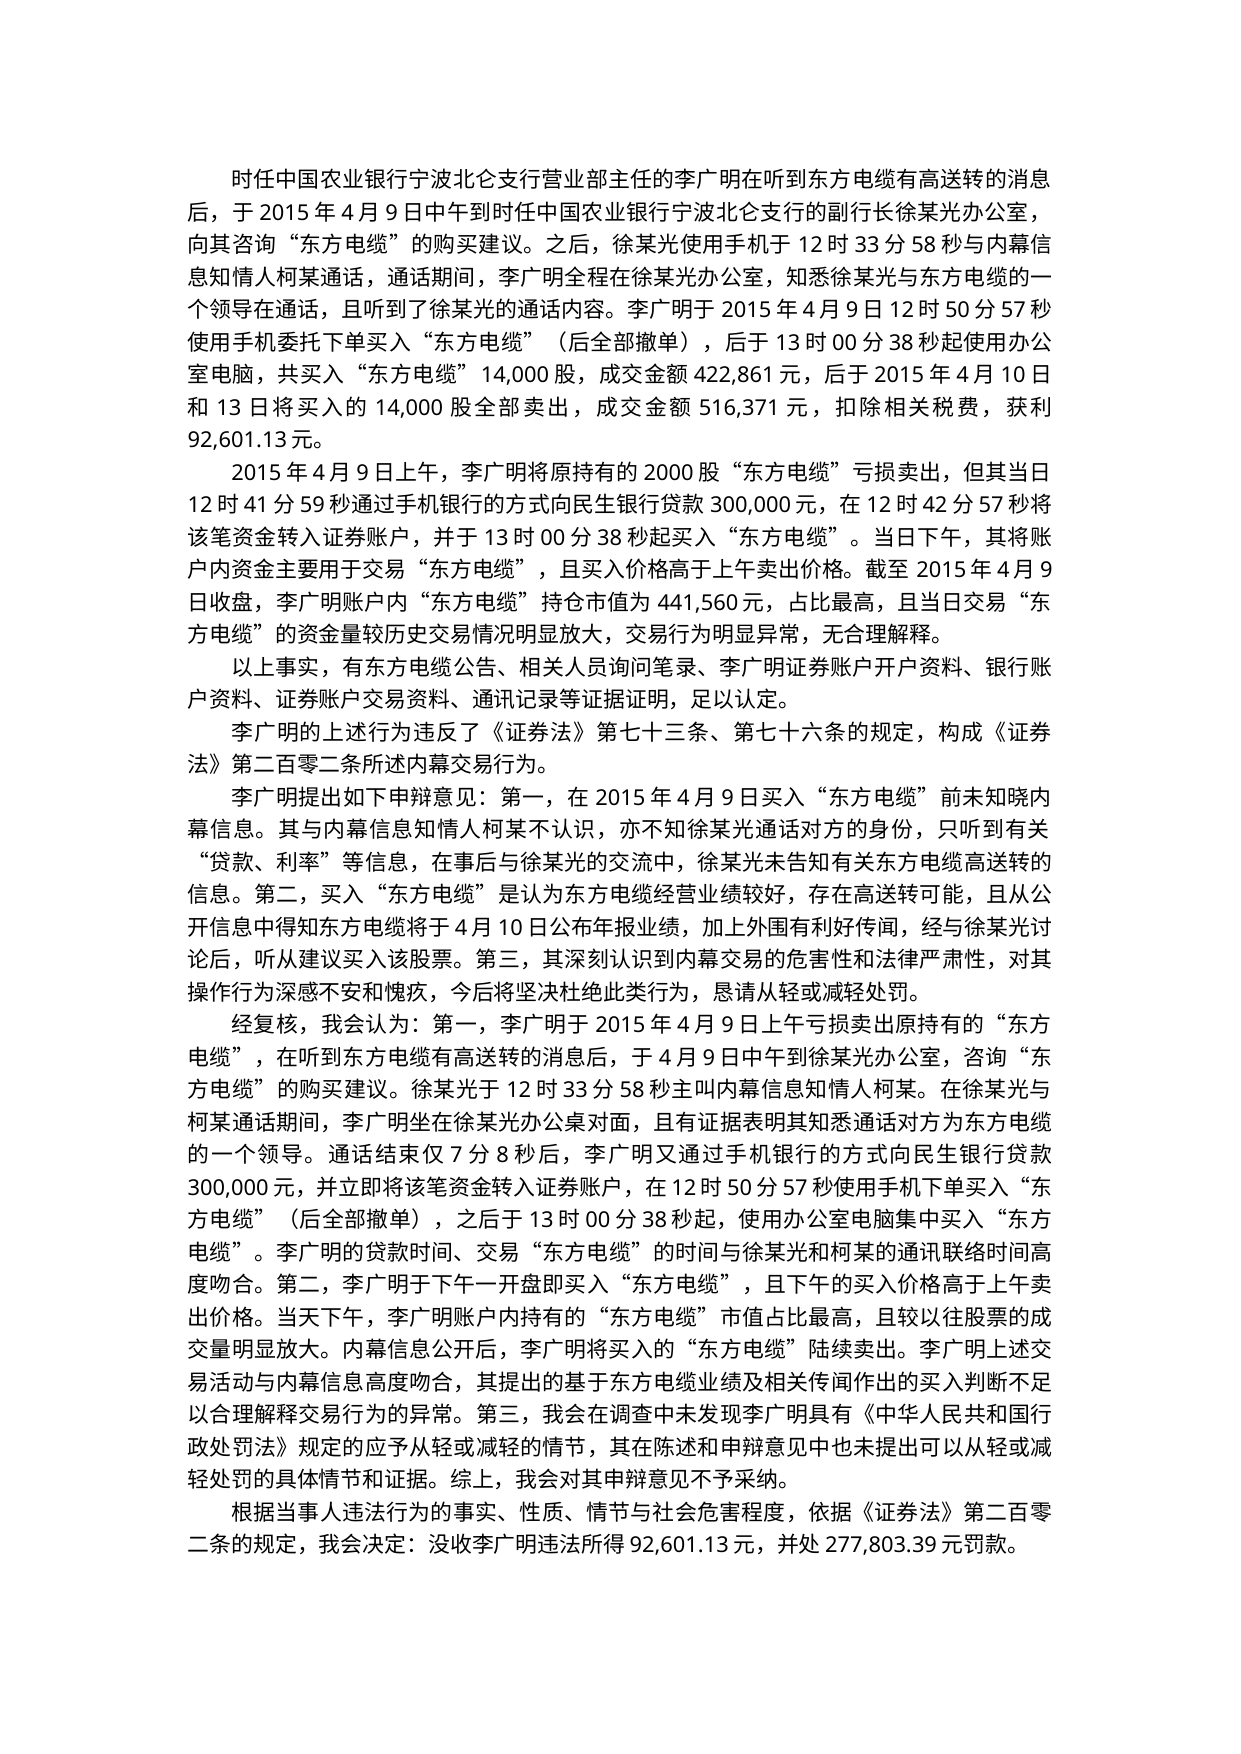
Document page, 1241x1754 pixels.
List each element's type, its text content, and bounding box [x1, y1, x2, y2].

text 时任中国农业银行宁波北仑支行营业部主任的李广明在听到东方电缆有高送转的消息后，于2015年4月9日中午到时任中国农业银行宁波北仑支行的副行长徐某光办公室，向其咨询“东方电缆”的购买建议。之后，徐某光使用手机于12时33分58秒与内幕信息知情人柯某通话，通话期间，李广明全程在徐某光办公室，知悉徐某光与东方电缆的一个领导在通话，且听到了徐某光的通话内容。李广明于2015年4月9日12时50分57秒使用手机委托下单买入“东方电缆”（后全部撤单），后于13时00分38秒起使用办公室电脑，共买入“东方电缆”14,000股，成交金额422,861元，后于2015年4月10日和13日将买入的14,000股全部卖出，成交金额516,371元，扣除相关税费，获利92,601.13元。 [187, 162, 1053, 454]
text 李广明提出如下申辩意见：第一，在2015年4月9日买入“东方电缆”前未知晓内幕信息。其与内幕信息知情人柯某不认识，亦不知徐某光通话对方的身份，只听到有关“贷款、利率”等信息，在事后与徐某光的交流中，徐某光未告知有关东方电缆高送转的信息。第二，买入“东方电缆”是认为东方电缆经营业绩较好，存在高送转可能，且从公开信息中得知东方电缆将于4月10日公布年报业绩，加上外围有利好传闻，经与徐某光讨论后，听从建议买入该股票。第三，其深刻认识到内幕交易的危害性和法律严肃性，对其操作行为深感不安和愧疚，今后将坚决杜绝此类行为，恳请从轻或减轻处罚。 [187, 779, 1053, 1007]
text 经复核，我会认为：第一，李广明于2015年4月9日上午亏损卖出原持有的“东方电缆”，在听到东方电缆有高送转的消息后，于4月9日中午到徐某光办公室，咨询“东方电缆”的购买建议。徐某光于12时33分58秒主叫内幕信息知情人柯某。在徐某光与柯某通话期间，李广明坐在徐某光办公桌对面，且有证据表明其知悉通话对方为东方电缆的一个领导。通话结束仅7分8秒后，李广明又通过手机银行的方式向民生银行贷款300,000元，并立即将该笔资金转入证券账户，在12时50分57秒使用手机下单买入“东方电缆”（后全部撤单），之后于13时00分38秒起，使用办公室电脑集中买入“东方电缆”。李广明的贷款时间、交易“东方电缆”的时间与徐某光和柯某的通讯联络时间高度吻合。第二，李广明于下午一开盘即买入“东方电缆”，且下午的买入价格高于上午卖出价格。当天下午，李广明账户内持有的“东方电缆”市值占比最高，且较以往股票的成交量明显放大。内幕信息公开后，李广明将买入的“东方电缆”陆续卖出。李广明上述交易活动与内幕信息高度吻合，其提出的基于东方电缆业绩及相关传闻作出的买入判断不足以合理解释交易行为的异常。第三，我会在调查中未发现李广明具有《中华人民共和国行政处罚法》规定的应予从轻或减轻的情节，其在陈述和申辩意见中也未提出可以从轻或减轻处罚的具体情节和证据。综上，我会对其申辩意见不予采纳。 [187, 1007, 1053, 1494]
text 以上事实，有东方电缆公告、相关人员询问笔录、李广明证券账户开户资料、银行账户资料、证券账户交易资料、通讯记录等证据证明，足以认定。 [187, 649, 1053, 714]
text 根据当事人违法行为的事实、性质、情节与社会危害程度，依据《证券法》第二百零二条的规定，我会决定：没收李广明违法所得92,601.13元，并处277,803.39元罚款。 [187, 1494, 1053, 1559]
text 李广明的上述行为违反了《证券法》第七十三条、第七十六条的规定，构成《证券法》第二百零二条所述内幕交易行为。 [187, 714, 1053, 779]
text 2015年4月9日上午，李广明将原持有的2000股“东方电缆”亏损卖出，但其当日12时41分59秒通过手机银行的方式向民生银行贷款300,000元，在12时42分57秒将该笔资金转入证券账户，并于13时00分38秒起买入“东方电缆”。当日下午，其将账户内资金主要用于交易“东方电缆”，且买入价格高于上午卖出价格。截至2015年4月9日收盘，李广明账户内“东方电缆”持仓市值为441,560元，占比最高，且当日交易“东方电缆”的资金量较历史交易情况明显放大，交易行为明显异常，无合理解释。 [187, 454, 1053, 649]
